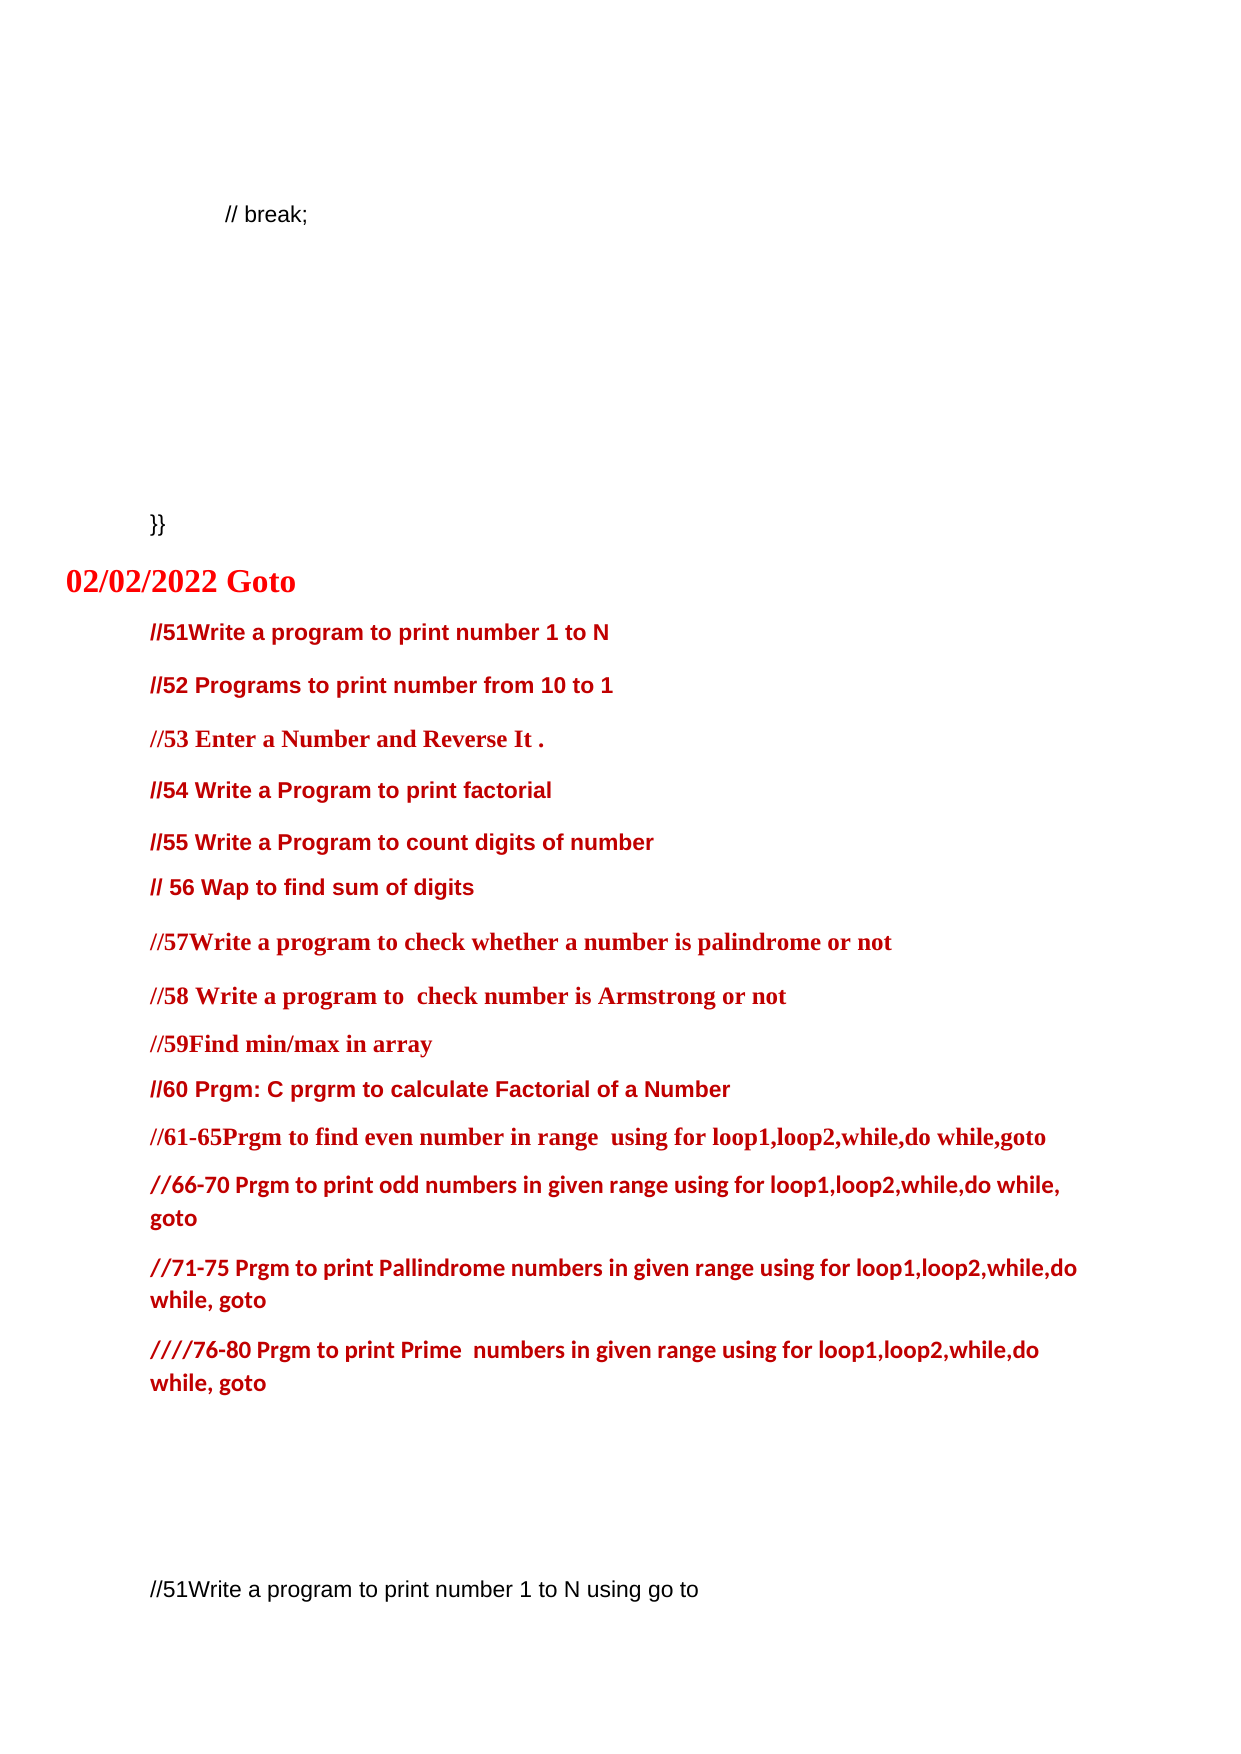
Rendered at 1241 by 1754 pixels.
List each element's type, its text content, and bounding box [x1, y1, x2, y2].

text //53 Enter a Number and Reverse It . [150, 724, 1090, 752]
text //51Write a program to print number 1 to N using go to [150, 1576, 1090, 1602]
text //52 Programs to print number from 10 to 1 [150, 672, 1090, 699]
text //51Write a program to print number 1 to N [66, 619, 1156, 645]
text //57Write a program to check whether a number is palindrome or not [150, 927, 1090, 956]
text //54 Write a Program to print factorial [150, 777, 1090, 804]
text //71-75 Prgm to print Pallindrome numbers in given range using for loop1,loop2,while,do while, goto [150, 1252, 1090, 1315]
text 02/02/2022 Goto [66, 561, 1156, 599]
text }} [150, 509, 1090, 536]
text //55 Write a Program to count digits of number [150, 829, 1090, 855]
text //61-65Prgm to find even number in range using for loop1,loop2,while,do while,goto [150, 1122, 1090, 1150]
text // 56 Wap to find sum of digits [150, 874, 1090, 900]
text //58 Write a program to check number is Armstrong or not [150, 981, 1090, 1010]
text // break; [150, 201, 1090, 228]
text ////76-80 Prgm to print Prime numbers in given range using for loop1,loop2,while,do while, goto [150, 1334, 1090, 1398]
text //66-70 Prgm to print odd numbers in given range using for loop1,loop2,while,do while, goto [150, 1169, 1090, 1233]
text //59Find min/max in array [150, 1029, 1090, 1057]
text //60 Prgm: C prgrm to calculate Factorial of a Number [150, 1076, 1090, 1103]
